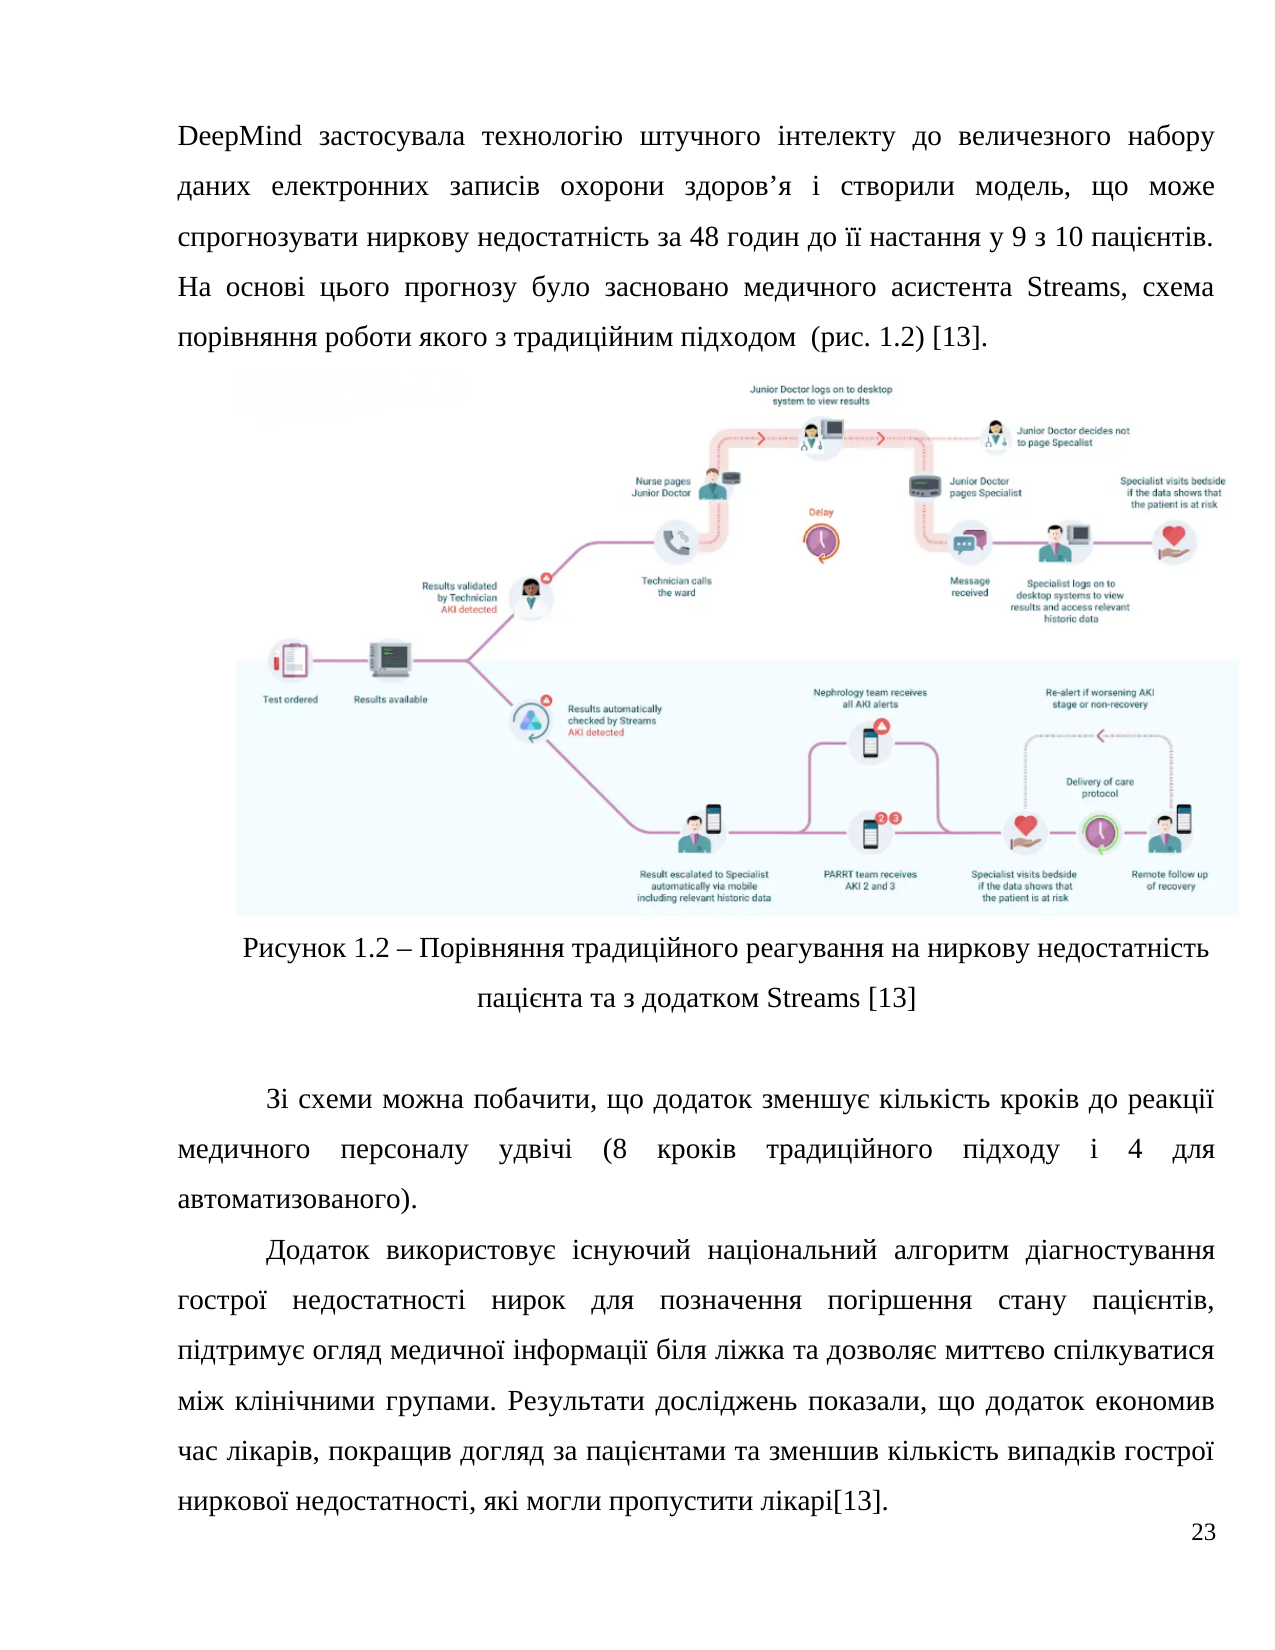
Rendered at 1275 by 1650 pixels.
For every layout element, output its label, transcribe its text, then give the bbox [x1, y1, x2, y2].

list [177, 118, 1216, 353]
list Рисунок 1.2 – Порівняння традиційного реагування на ниркову недостатність пацієнта та з додатком Streams [13] [177, 930, 1216, 1014]
list Зі схеми можна побачити, що додаток зменшує кількість кроків до реакції медичного персоналу удвічі (8 кроків традиційного підходу і 4 для автоматизованого). [177, 1081, 1216, 1215]
text Додаток використовує існуючий національний алгоритм діагностування гострої недостатності нирок для позначення погіршення стану пацієнтів, підтримує огляд медичної інформації біля ліжка та дозволяє миттєво спілкуватися між клінічними групами. Результати досліджень показали, що додаток економив час лікарів, покращив догляд за пацієнтами та зменшив кількість випадків гострої ниркової недостатності, які могли пропустити лікарі[13]. [177, 1232, 1216, 1517]
picture [236, 369, 1240, 916]
